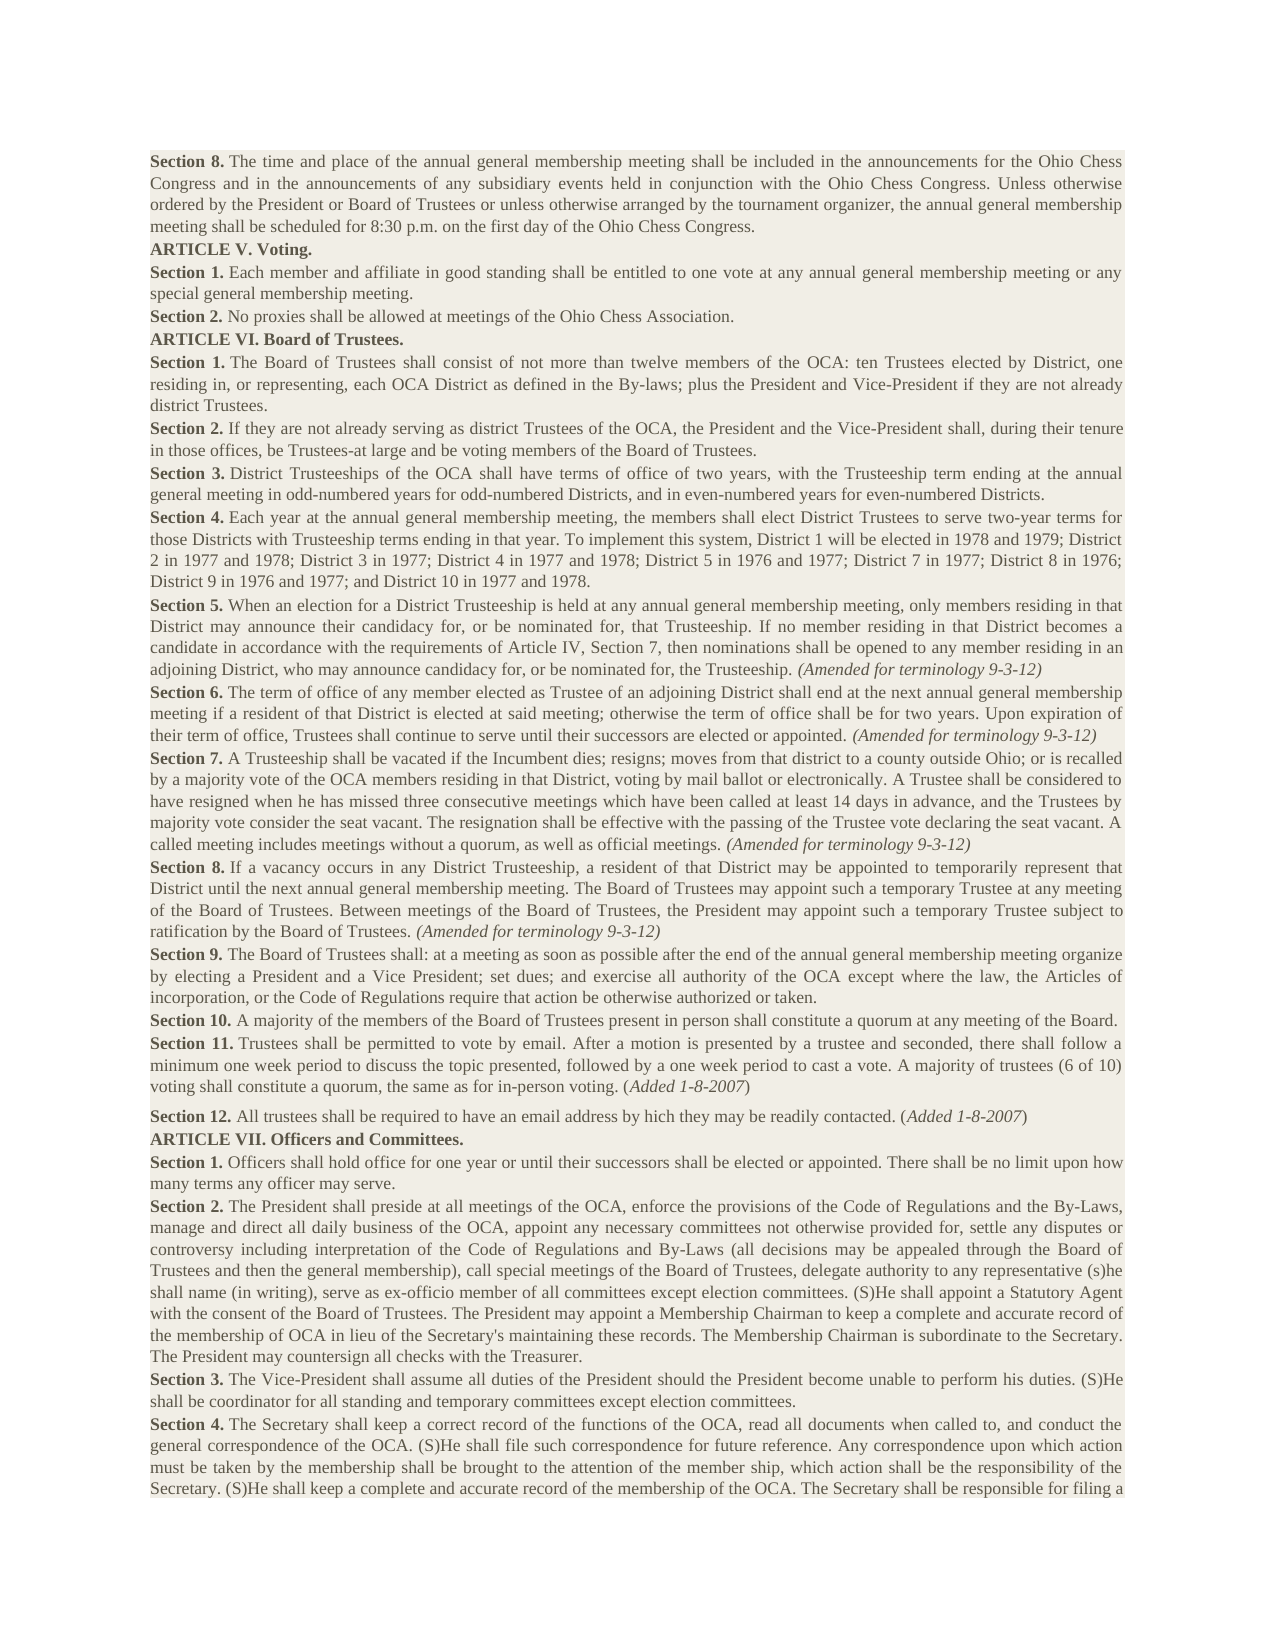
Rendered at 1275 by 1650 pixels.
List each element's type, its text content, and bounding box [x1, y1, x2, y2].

text Section 2. If they are not already serving as district Trustees of the OCA, the President and the Vice-President shall, during their tenure in those offices, be Trustees-at large and be voting members of the Board of Trustees. [150, 417, 1125, 460]
text Section 1. The Board of Trustees shall consist of not more than twelve members of the OCA: ten Trustees elected by District, one residing in, or representing, each OCA District as defined in the By-laws; plus the President and Vice-President if they are not already district Trustees. [150, 351, 1125, 415]
text Section 2. The President shall preside at all meetings of the OCA, enforce the provisions of the Code of Regulations and the By-Laws, manage and direct all daily business of the OCA, appoint any necessary committees not otherwise provided for, settle any disputes or controversy including interpretation of the Code of Regulations and By-Laws (all decisions may be appealed through the Board of Trustees and then the general membership), call special meetings of the Board of Trustees, delegate authority to any representative (s)he shall name (in writing), serve as ex-officio member of all committees except election committees. (S)He shall appoint a Statutory Agent with the consent of the Board of Trustees. The President may appoint a Membership Chairman to keep a complete and accurate record of the membership of OCA in lieu of the Secretary's maintaining these records. The Membership Chairman is subordinate to the Secretary. The President may countersign all checks with the Treasurer. [150, 1195, 1125, 1366]
text Section 1. Each member and affiliate in good standing shall be entitled to one vote at any annual general membership meeting or any special general membership meeting. [150, 260, 1125, 303]
text Section 3. The Vice-President shall assume all duties of the President should the President become unable to perform his duties. (S)He shall be coordinator for all standing and temporary committees except election committees. [150, 1368, 1125, 1411]
text Section 8. If a vacancy occurs in any District Trusteeship, a resident of that District may be appointed to temporarily represent that District until the next annual general membership meeting. The Board of Trustees may appoint such a temporary Trustee at any meeting of the Board of Trustees. Between meetings of the Board of Trustees, the President may appoint such a temporary Trustee subject to ratification by the Board of Trustees. (Amended for terminology 9-3-12) [150, 855, 1125, 941]
text Section 3. District Trusteeships of the OCA shall have terms of office of two years, with the Trusteeship term ending at the annual general meeting in odd-numbered years for odd-numbered Districts, and in even-numbered years for even-numbered Districts. [150, 461, 1125, 504]
text ARTICLE V. Voting. [150, 237, 1125, 259]
text Section 1. Officers shall hold office for one year or until their successors shall be elected or appointed. There shall be no limit upon how many terms any officer may serve. [150, 1150, 1125, 1193]
text ARTICLE VII. Officers and Committees. [150, 1127, 1125, 1149]
text Section 12. All trustees shall be required to have an email address by hich they may be readily contacted. (Added 1-8-2007) [150, 1098, 1125, 1126]
text Section 4. Each year at the annual general membership meeting, the members shall elect District Trustees to serve two-year terms for those Districts with Trusteeship terms ending in that year. To implement this system, District 1 will be elected in 1978 and 1979; District 2 in 1977 and 1978; District 3 in 1977; District 4 in 1977 and 1978; District 5 in 1976 and 1977; District 7 in 1977; District 8 in 1976; District 9 in 1976 and 1977; and District 10 in 1977 and 1978. [150, 506, 1125, 592]
text Section 10. A majority of the members of the Board of Trustees present in person shall constitute a quorum at any meeting of the Board. [150, 1009, 1125, 1030]
text Section 8. The time and place of the annual general membership meeting shall be included in the announcements for the Ohio Chess Congress and in the announcements of any subsidiary events held in conjunction with the Ohio Chess Congress. Unless otherwise ordered by the President or Board of Trustees or unless otherwise arranged by the tournament organizer, the annual general membership meeting shall be scheduled for 8:30 p.m. on the first day of the Ohio Chess Congress. [150, 150, 1125, 236]
text Section 9. The Board of Trustees shall: at a meeting as soon as possible after the end of the annual general membership meeting organize by electing a President and a Vice President; set dues; and exercise all authority of the OCA except where the law, the Articles of incorporation, or the Code of Regulations require that action be otherwise authorized or taken. [150, 943, 1125, 1007]
text Section 6. The term of office of any member elected as Trustee of an adjoining District shall end at the next annual general membership meeting if a resident of that District is elected at said meeting; otherwise the term of office shall be for two years. Upon expiration of their term of office, Trustees shall continue to serve until their successors are elected or appointed. (Amended for terminology 9-3-12) [150, 681, 1125, 745]
text Section 5. When an election for a District Trusteeship is held at any annual general membership meeting, only members residing in that District may announce their candidacy for, or be nominated for, that Trusteeship. If no member residing in that District becomes a candidate in accordance with the requirements of Article IV, Section 7, then nominations shall be opened to any member residing in an adjoining District, who may announce candidacy for, or be nominated for, the Trusteeship. (Amended for terminology 9-3-12) [150, 593, 1125, 679]
text Section 7. A Trusteeship shall be vacated if the Incumbent dies; resigns; moves from that district to a county outside Ohio; or is recalled by a majority vote of the OCA members residing in that District, voting by mail ballot or electronically. A Trustee shall be considered to have resigned when he has missed three consecutive meetings which have been called at least 14 days in advance, and the Trustees by majority vote consider the seat vacant. The resignation shall be effective with the passing of the Trustee vote declaring the seat vacant. A called meeting includes meetings without a quorum, as well as official meetings. (Amended for terminology 9-3-12) [150, 747, 1125, 854]
text Section 2. No proxies shall be allowed at meetings of the Ohio Chess Association. [150, 305, 1125, 326]
text ARTICLE VI. Board of Trustees. [150, 328, 1125, 349]
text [150, 1412, 1125, 1498]
text Section 11. Trustees shall be permitted to vote by email. After a motion is presented by a trustee and seconded, there shall follow a minimum one week period to discuss the topic presented, followed by a one week period to cast a vote. A majority of trustees (6 of 10) voting shall constitute a quorum, the same as for in-person voting. (Added 1-8-2007) [150, 1032, 1125, 1096]
